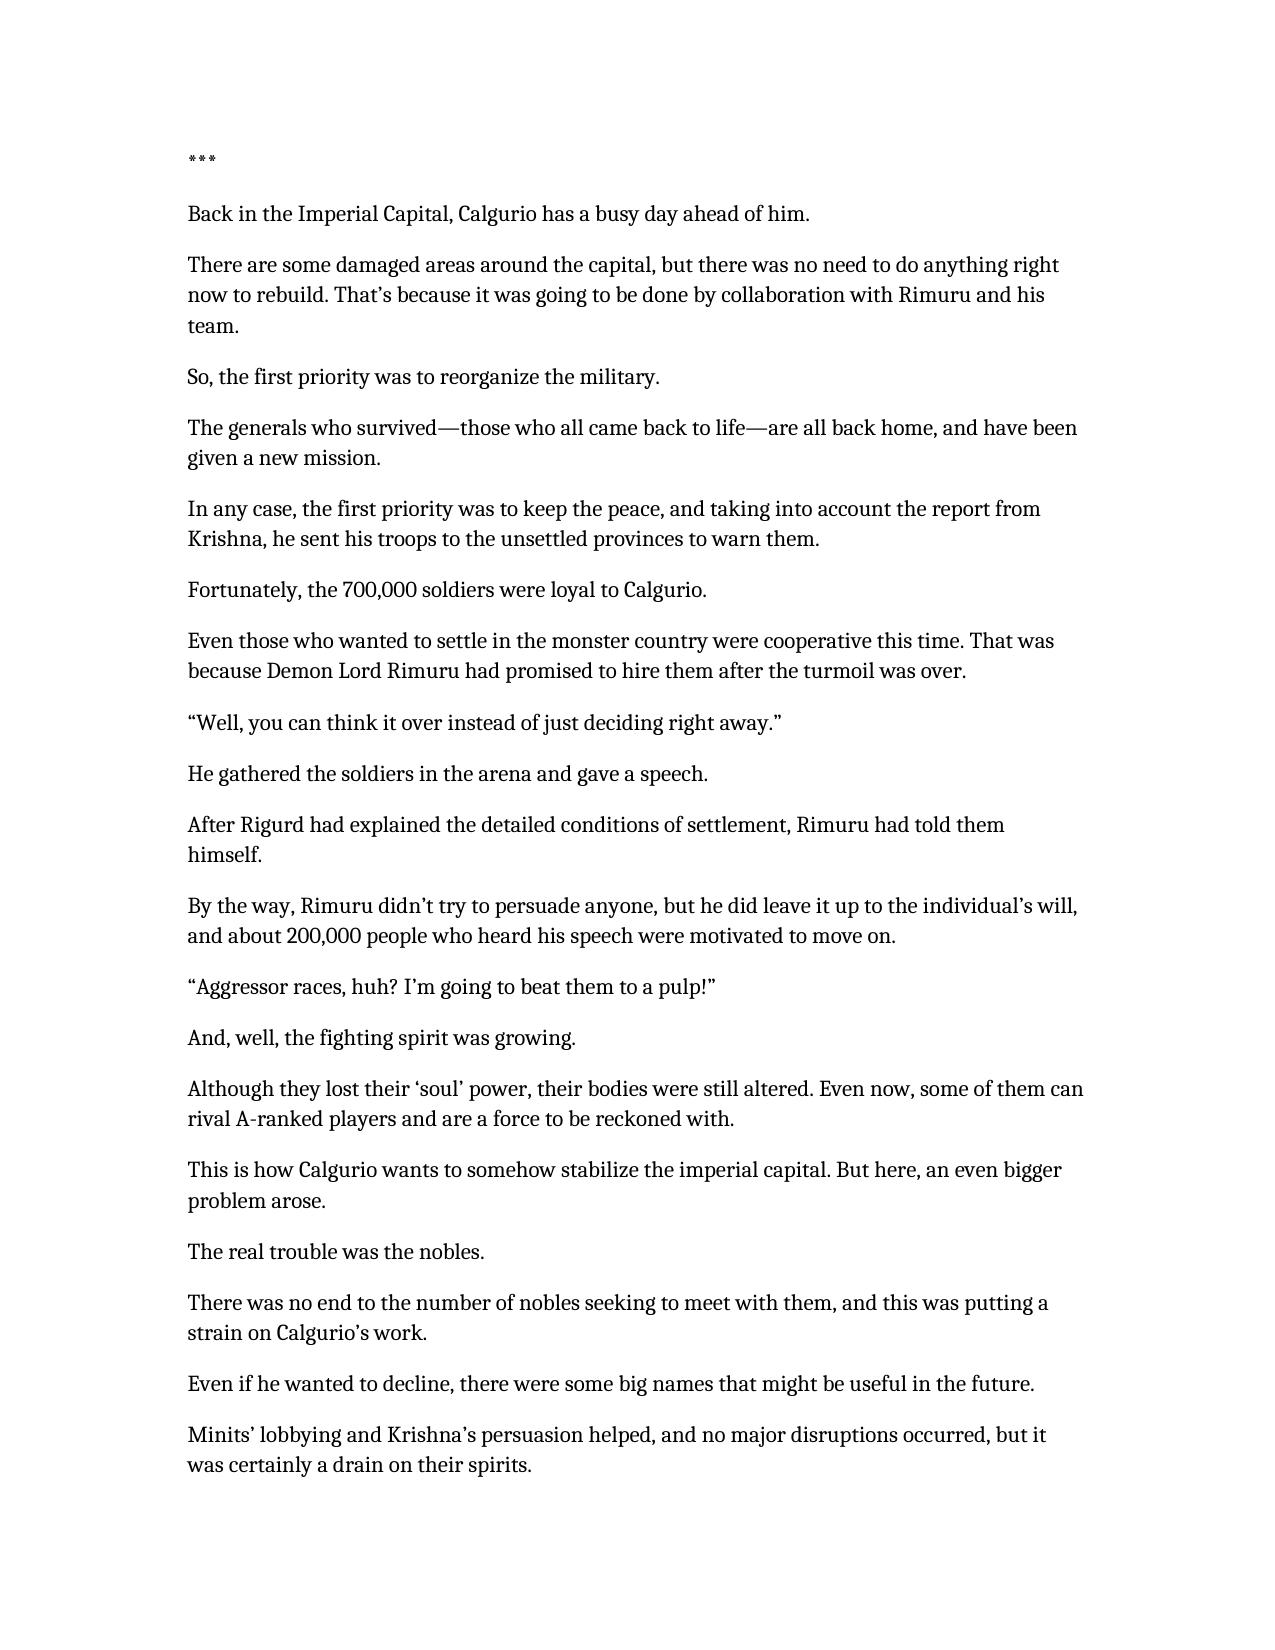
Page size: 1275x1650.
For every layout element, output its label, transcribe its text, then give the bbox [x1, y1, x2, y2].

text After Rigurd had explained the detailed conditions of settlement, Rimuru had told them himself. [187, 811, 1087, 868]
text Although they lost their ‘soul’ power, their bodies were still altered. Even now, some of them can rival A-ranked players and are a force to be reckoned with. [187, 1076, 1087, 1133]
text Back in the Imperial Capital, Calgurio has a busy day ahead of him. [187, 201, 1087, 227]
text Fortunately, the 700,000 soldiers were loyal to Calgurio. [187, 577, 1087, 603]
text “Aggressor races, huh? I’m going to beat them to a pulp!” [187, 974, 1087, 1000]
text And, well, the fighting spirit was growing. [187, 1025, 1087, 1051]
text The real trouble was the nobles. [187, 1238, 1087, 1265]
text So, the first priority was to reorganize the military. [187, 363, 1087, 390]
text By the way, Rimuru didn’t try to persuade anyone, but he did leave it up to the individual’s will, and about 200,000 people who heard his speech were motivated to move on. [187, 893, 1087, 949]
text Even those who wanted to settle in the monster country were cooperative this time. That was because Demon Lord Rimuru had promised to hire them after the turmoil was over. [187, 628, 1087, 685]
text This is how Calgurio wants to somehow stabilize the imperial capital. But here, an even bigger problem arose. [187, 1157, 1087, 1214]
text There are some damaged areas around the capital, but there was no need to do anything right now to rebuild. That’s because it was going to be done by collaboration with Rimuru and his team. [187, 252, 1087, 339]
text *** [187, 150, 1087, 176]
text He gathered the soldiers in the arena and gave a speech. [187, 760, 1087, 787]
text Minits’ lobbying and Krishna’s persuasion helped, and no major disruptions occurred, but it was certainly a drain on their spirits. [187, 1422, 1087, 1478]
text “Well, you can think it over instead of just deciding right away.” [187, 709, 1087, 736]
text In any case, the first priority was to keep the peace, and taking into account the report from Krishna, he sent his troops to the unsettled provinces to warn them. [187, 496, 1087, 552]
text There was no end to the number of nobles seeking to meet with them, and this was putting a strain on Calgurio’s work. [187, 1289, 1087, 1346]
text Even if he wanted to decline, there were some big names that might be useful in the future. [187, 1371, 1087, 1397]
text The generals who survived—those who all came back to life—are all back home, and have been given a new mission. [187, 414, 1087, 471]
